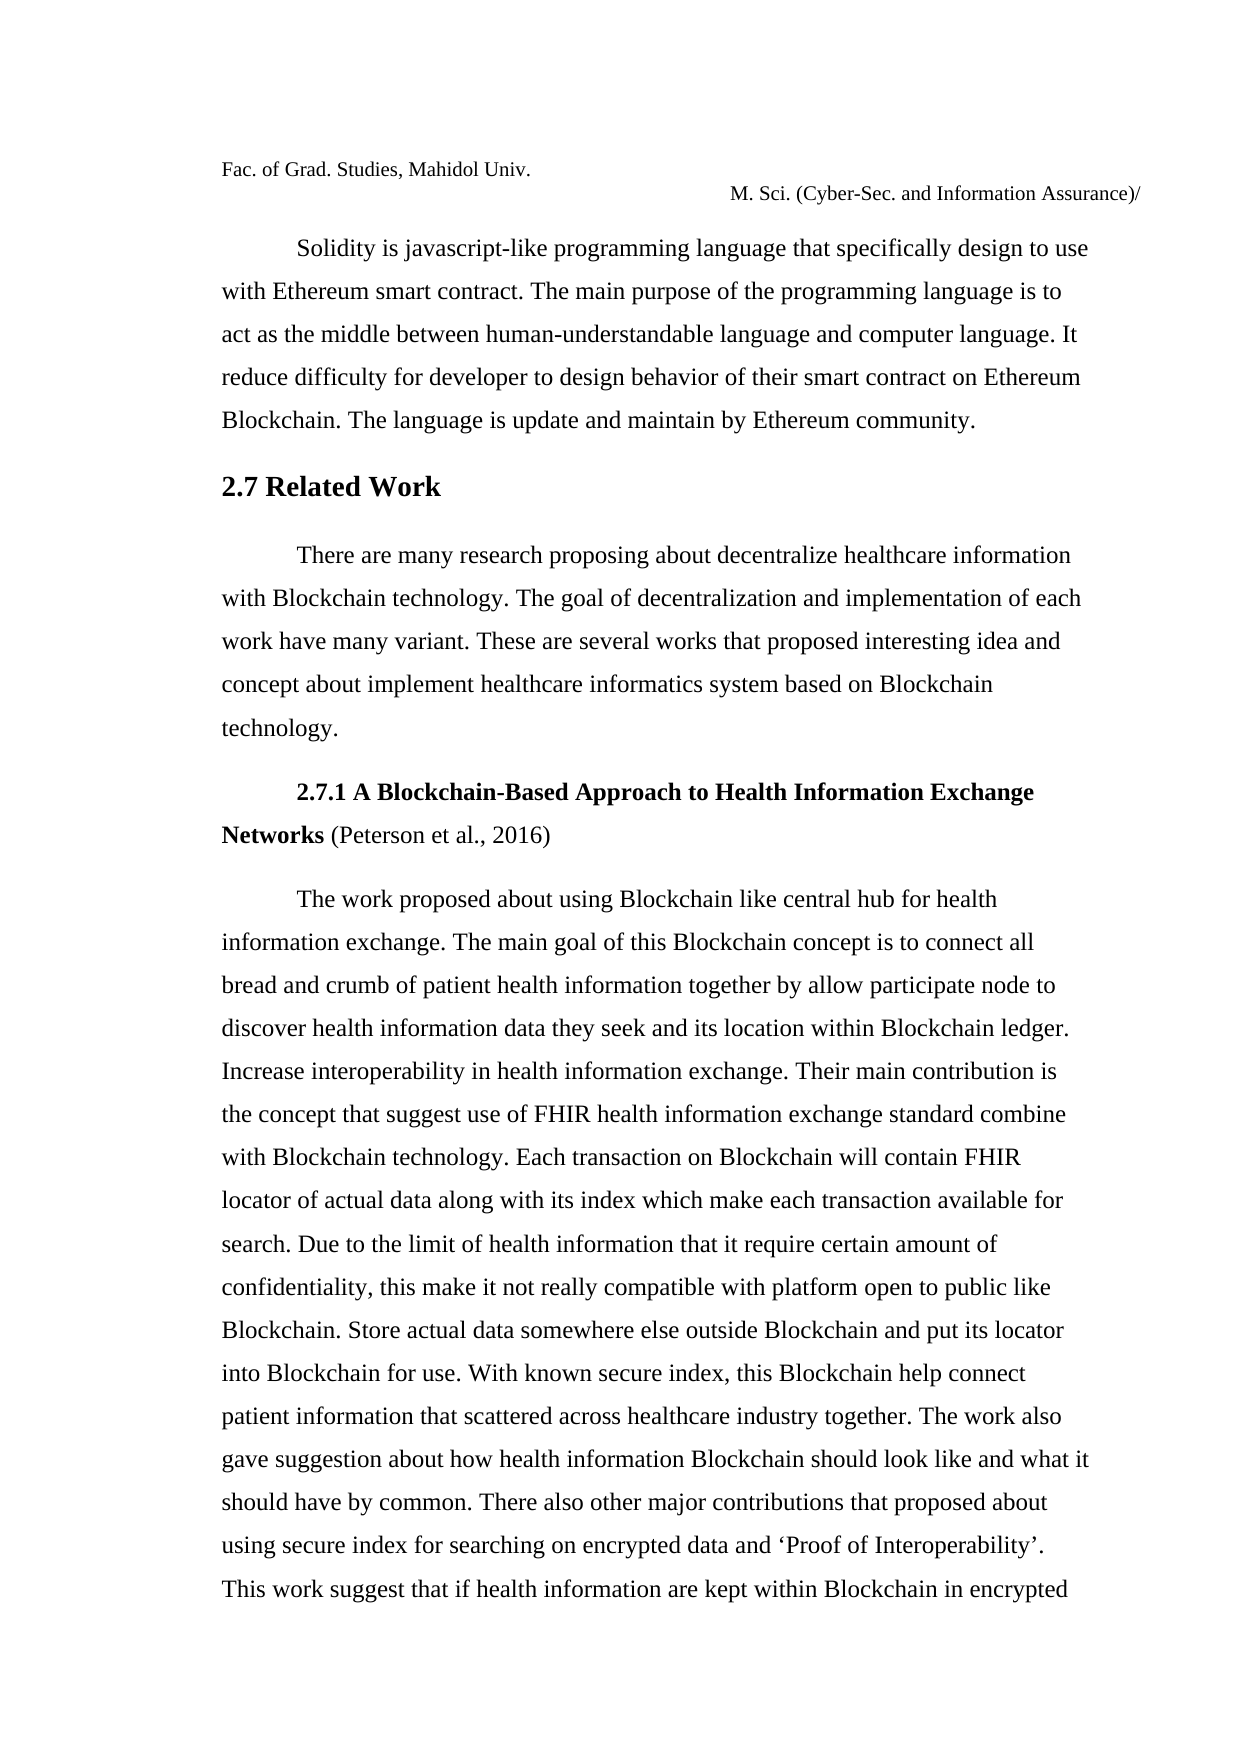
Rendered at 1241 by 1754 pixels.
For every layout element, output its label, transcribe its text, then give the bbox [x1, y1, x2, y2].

list Solidity is javascript-like programming language that specifically design to use with Ethereum smart contract. The main purpose of the programming language is to act as the middle between human-understandable language and computer language. It reduce difficulty for developer to design behavior of their smart contract on Ethereum Blockchain. The language is update and maintain by Ethereum community. [221, 233, 1092, 434]
text 2.7.1 A Blockchain-Based Approach to Health Information Exchange Networks (Peterson et al., 2016) [221, 777, 1092, 848]
text There are many research proposing about decentralize healthcare information with Blockchain technology. The goal of decentralization and implementation of each work have many variant. These are several works that proposed interesting idea and concept about implement healthcare informatics system based on Blockchain technology. [221, 540, 1092, 741]
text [221, 884, 1092, 1602]
text 2.7 Related Work [221, 469, 1092, 503]
